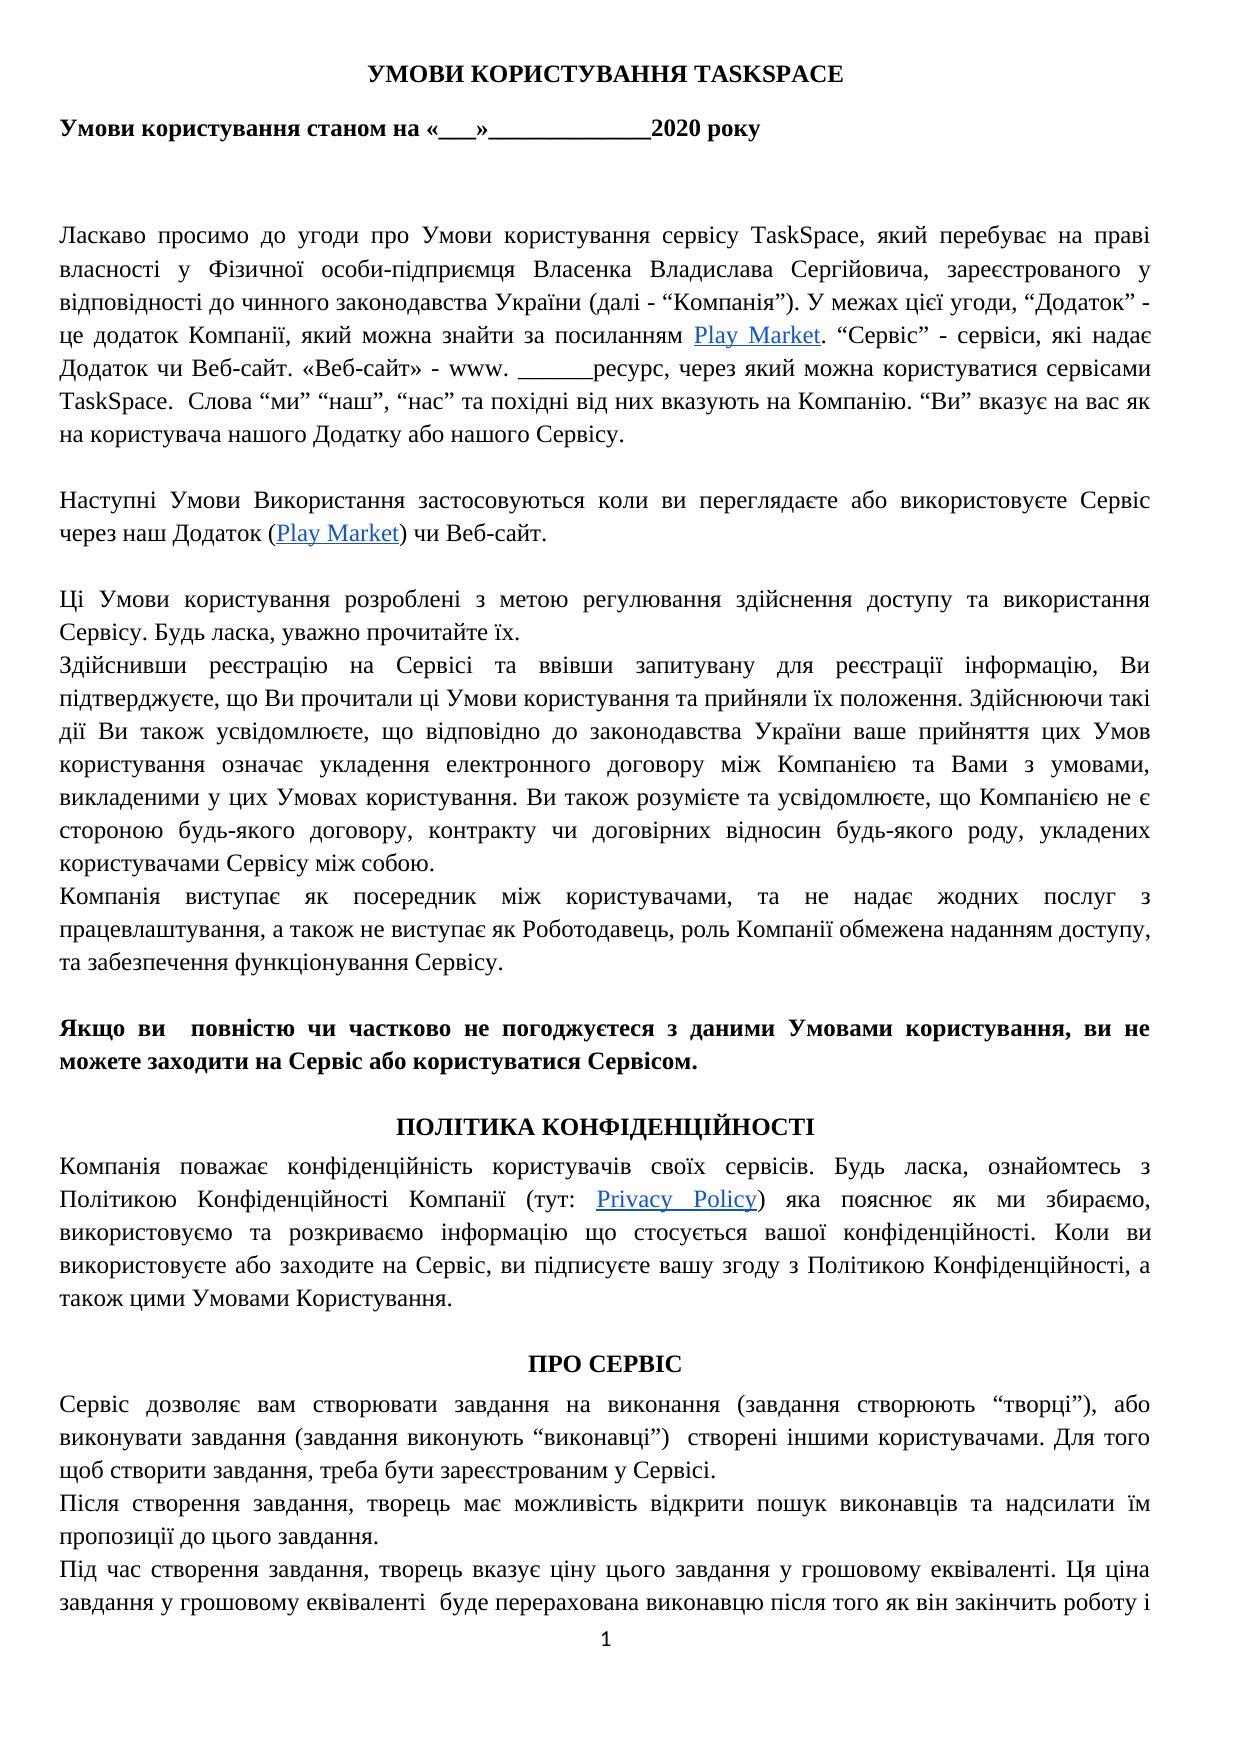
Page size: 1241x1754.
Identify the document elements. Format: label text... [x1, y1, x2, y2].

text Наступні Умови Використання застосовуються коли ви переглядаєте або використовуєте Сервіс через наш Додаток (Play Market) чи Веб-сайт. [59, 485, 1152, 547]
text Здійснивши реєстрацію на Сервісі та ввівши запитувану для реєстрації інформацію, Ви підтверджуєте, що Ви прочитали ці Умови користування та прийняли їх положення. Здійснюючи такі дії Ви також усвідомлюєте, що відповідно до законодавства України ваше прийняття цих Умов користування означає укладення електронного договору між Компанією та Вами з умовами, викладеними у цих Умовах користування. Ви також розумієте та усвідомлюєте, що Компанією не є стороною будь-якого договору, контракту чи договірних відносин будь-якого роду, укладених користувачами Сервісу між собою. [59, 844, 1152, 877]
text Умови користування станом на «___»_____________2020 року [59, 113, 1152, 142]
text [59, 1554, 1152, 1616]
text Компанія поважає конфіденційність користувачів своїх сервісів. Будь ласка, ознайомтесь з Політикою Конфіденційності Компанії (тут: Privacy Policy) яка пояснює як ми збираємо, використовуємо та розкриваємо інформацію що стосується вашої конфіденційності. Коли ви використовуєте або заходите на Сервіс, ви підписуєте вашу згоду з Політикою Конфіденційності, а також цими Умовами Користування. [59, 1151, 1152, 1312]
text Після створення завдання, творець має можливість відкрити пошук виконавців та надсилати їм пропозиції до цього завдання. [59, 1488, 1152, 1550]
text Компанія виступає як посередник між користувачами, та не надає жодних послуг з працевлаштування, а також не виступає як Роботодавець, роль Компанії обмежена наданням доступу, та забезпечення функціонування Сервісу. [59, 943, 1152, 976]
text Ці Умови користування розроблені з метою регулювання здійснення доступу та використання Сервісу. Будь ласка, уважно прочитайте їх. [59, 613, 1152, 646]
text Якщо ви повністю чи частково не погоджуєтеся з даними Умовами користування, ви не можете заходити на Сервіс або користуватися Сервісом. [59, 1013, 1152, 1075]
text Ласкаво просимо до угоди про Умови користування сервісу TaskSpace, який перебуває на праві власності у Фізичної особи-підприємця Власенка Владислава Сергійовича, зареєстрованого у відповідності до чинного законодавства України (далі - “Компанія”). У межах цієї угоди, “Додаток” - це додаток Компанії, який можна знайти за посиланням Play Market. “Сервіс” - сервіси, які надає Додаток чи Веб-сайт. «Веб-сайт» - www. ______ресурс, через який можна користуватися сервісами TaskSpace. Слова “ми” “наш”, “нас” та похідні від них вказують на Компанію. “Ви” вказує на вас як на користувача нашого Додатку або нашого Сервісу. [59, 221, 1152, 447]
text УМОВИ КОРИСТУВАННЯ TASKSPACE [59, 59, 1152, 88]
text Сервіс дозволяє вам створювати завдання на виконання (завдання створюють “творці”), або виконувати завдання (завдання виконують “виконавці”) створені іншими користувачами. Для того щоб створити завдання, треба бути зареєстрованим у Сервісі. [59, 1389, 1152, 1484]
title ПРО СЕРВІС [59, 1349, 1152, 1378]
title ПОЛІТИКА КОНФІДЕНЦІЙНОСТІ [59, 1112, 1152, 1141]
